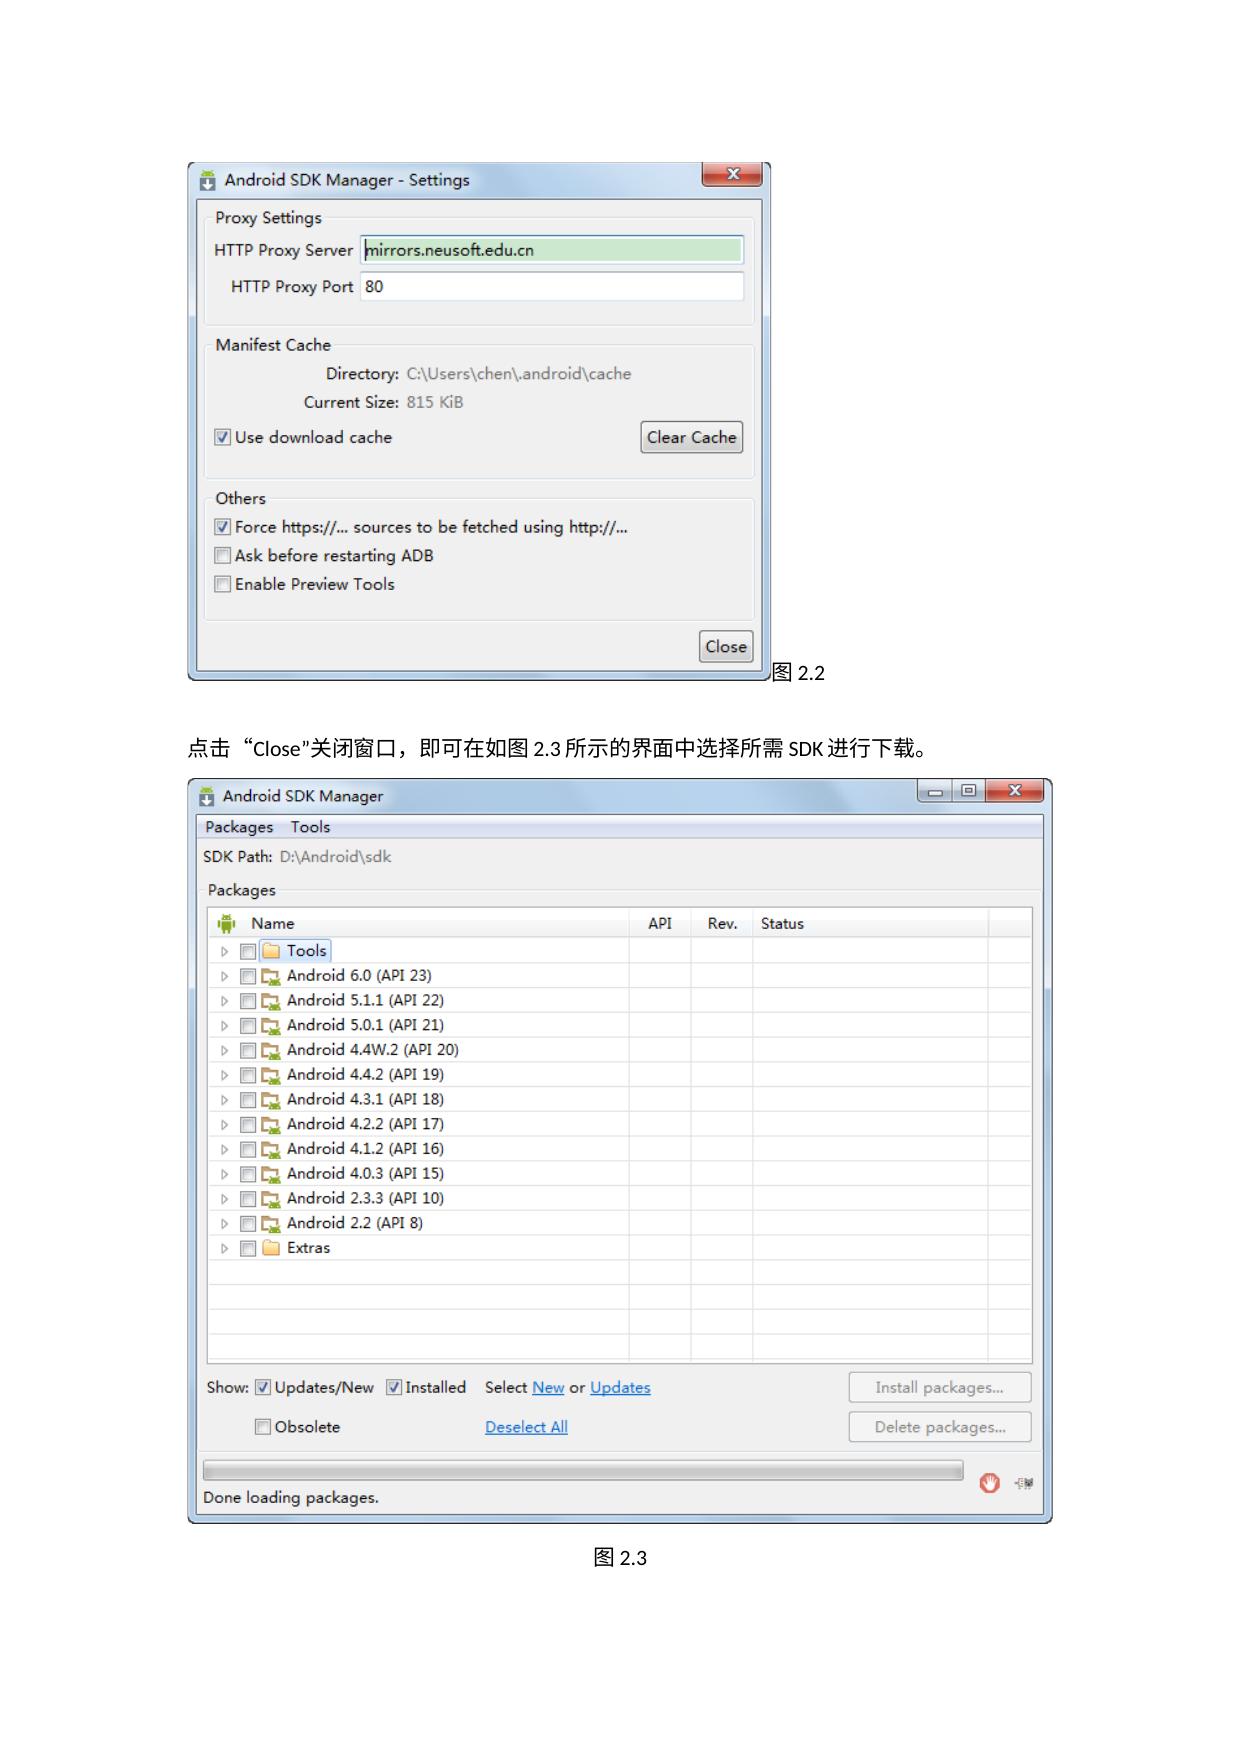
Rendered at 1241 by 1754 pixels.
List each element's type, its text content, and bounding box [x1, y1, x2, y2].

picture [187, 162, 772, 681]
picture [187, 778, 1053, 1524]
text 点击“Close”关闭窗口，即可在如图2.3所示的界面中选择所需SDK进行下载。 [187, 730, 1053, 763]
text 图2.3 [187, 1539, 1053, 1572]
